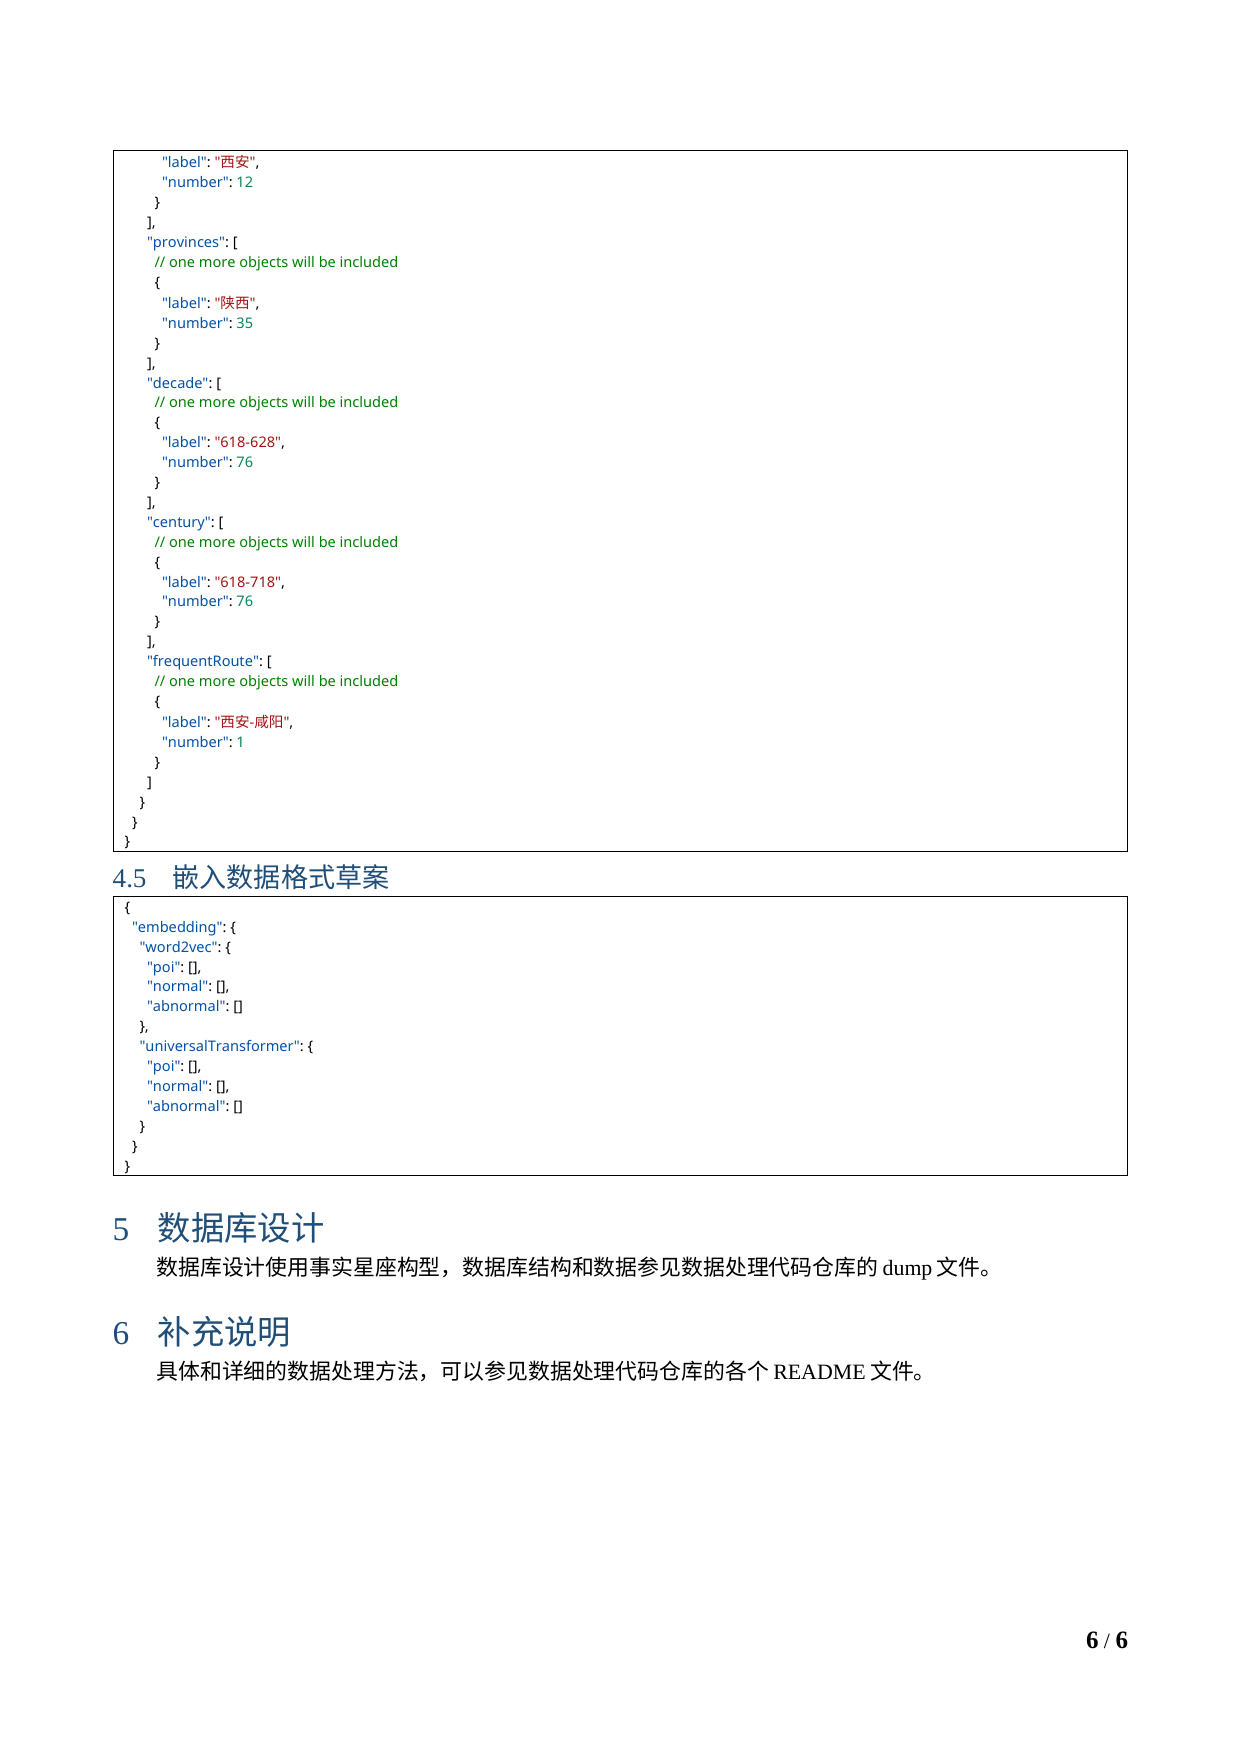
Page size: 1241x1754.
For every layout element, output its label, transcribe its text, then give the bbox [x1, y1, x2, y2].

subtitle 数据库设计 [112, 1201, 1128, 1249]
subtitle 补充说明 [112, 1306, 1128, 1354]
subtitle 嵌入数据格式草案 [112, 856, 1128, 896]
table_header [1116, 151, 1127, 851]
text 数据库设计使用事实星座构型，数据库结构和数据参见数据处理代码仓库的dump文件。 [112, 1249, 1128, 1281]
text 具体和详细的数据处理方法，可以参见数据处理代码仓库的各个README文件。 [112, 1354, 1128, 1386]
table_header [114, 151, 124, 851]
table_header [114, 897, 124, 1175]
